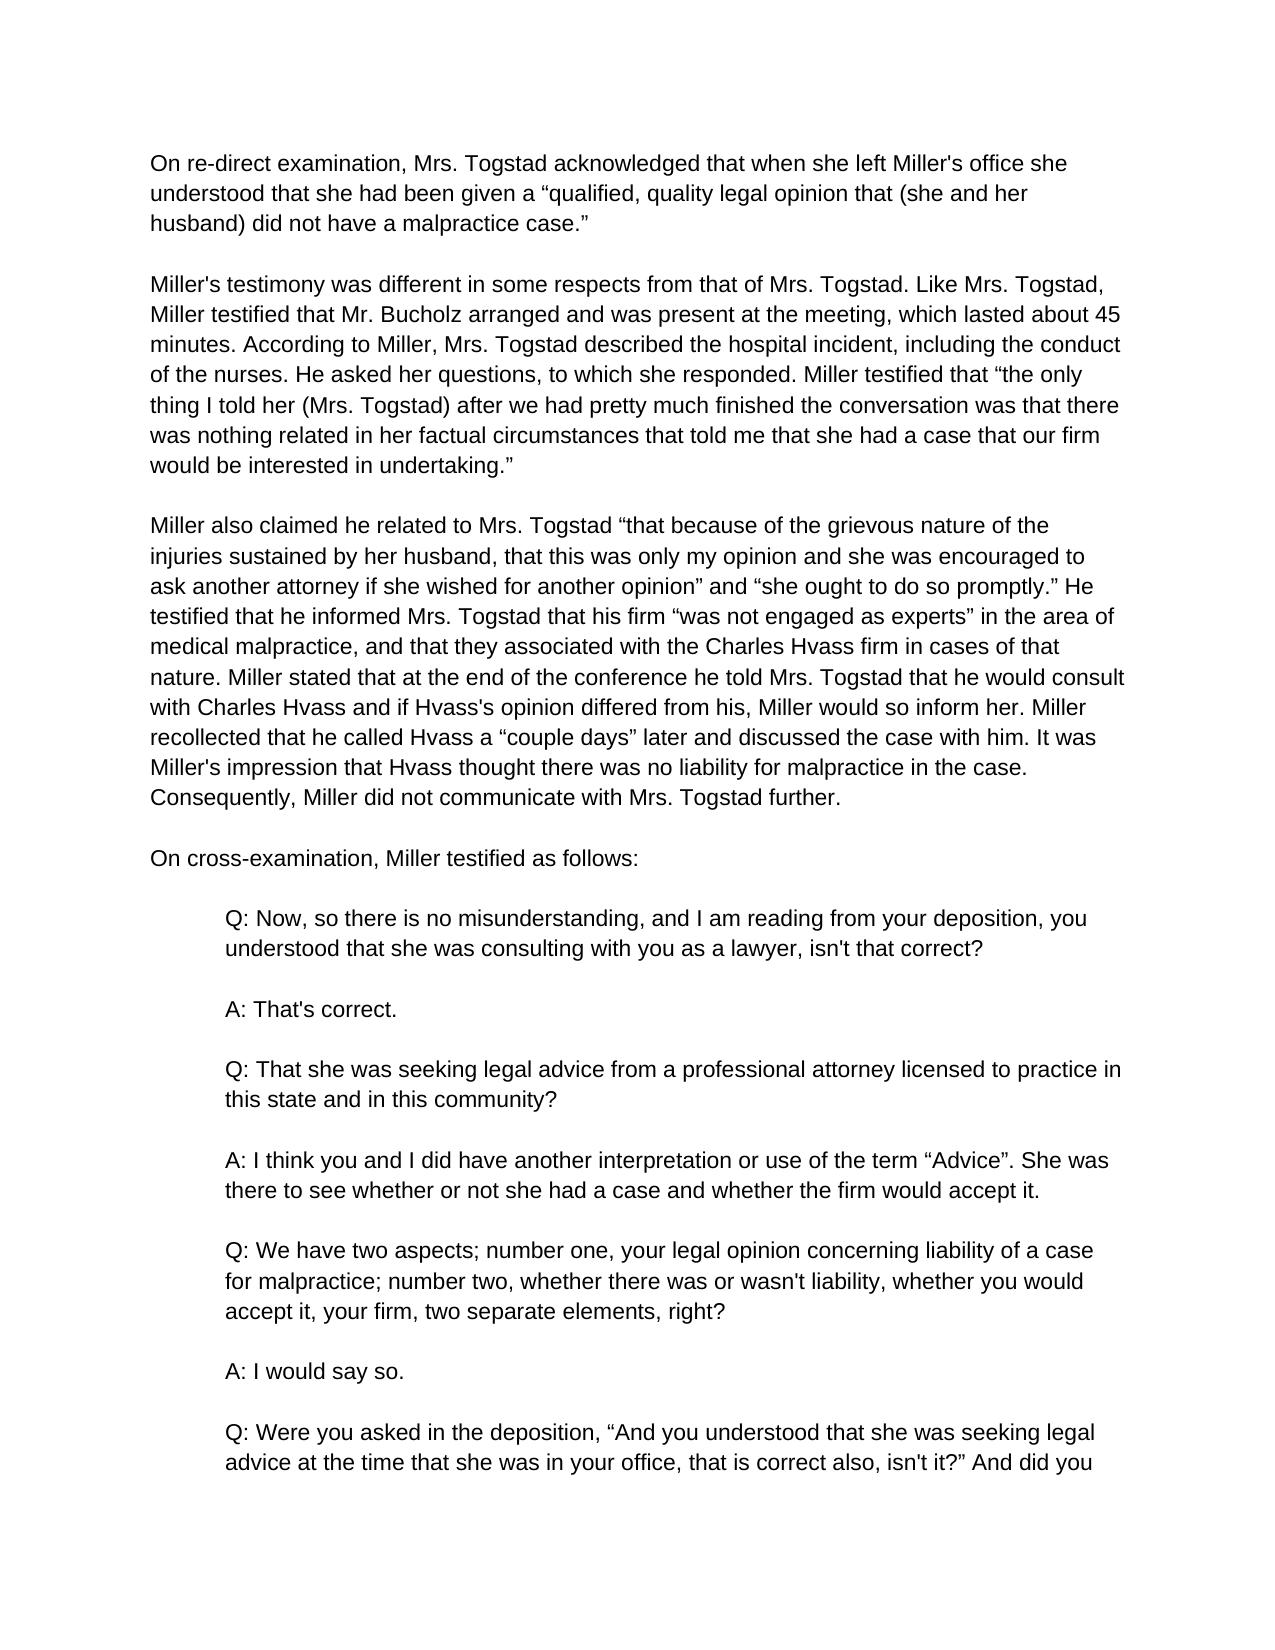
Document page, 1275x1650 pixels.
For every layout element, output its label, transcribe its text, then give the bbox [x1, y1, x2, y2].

text A: I think you and I did have another interpretation or use of the term “Advice”. She was there to see whether or not she had a case and whether the firm would accept it. [225, 1147, 1125, 1203]
text Q: Now, so there is no misunderstanding, and I am reading from your deposition, you understood that she was consulting with you as a lawyer, isn't that correct? [225, 905, 1125, 962]
text A: I would say so. [150, 1358, 1125, 1385]
text On re-direct examination, Mrs. Togstad acknowledged that when she left Miller's office she understood that she had been given a “qualified, quality legal opinion that (she and her husband) did not have a malpractice case.” [150, 150, 1125, 237]
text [225, 1419, 1125, 1475]
text On cross-examination, Miller testified as follows: [150, 845, 1125, 871]
text Miller also claimed he related to Mrs. Togstad “that because of the grievous nature of the injuries sustained by her husband, that this was only my opinion and she was encouraged to ask another attorney if she wished for another opinion” and “she ought to do so promptly.” He testified that he informed Mrs. Togstad that his firm “was not engaged as experts” in the area of medical malpractice, and that they associated with the Charles Hvass firm in cases of that nature. Miller stated that at the end of the conference he told Mrs. Togstad that he would consult with Charles Hvass and if Hvass's opinion differed from his, Miller would so inform her. Miller recollected that he called Hvass a “couple days” later and discussed the case with him. It was Miller's impression that Hvass thought there was no liability for malpractice in the case. Consequently, Miller did not communicate with Mrs. Togstad further. [150, 512, 1125, 811]
text A: That's correct. [150, 996, 1125, 1022]
text Miller's testimony was different in some respects from that of Mrs. Togstad. Like Mrs. Togstad, Miller testified that Mr. Bucholz arranged and was present at the meeting, which lasted about 45 minutes. According to Miller, Mrs. Togstad described the hospital incident, including the conduct of the nurses. He asked her questions, to which she responded. Miller testified that “the only thing I told her (Mrs. Togstad) after we had pretty much finished the conversation was that there was nothing related in her factual circumstances that told me that she had a case that our firm would be interested in undertaking.” [150, 271, 1125, 478]
text Q: That she was seeking legal advice from a professional attorney licensed to practice in this state and in this community? [225, 1056, 1125, 1113]
text Q: We have two aspects; number one, your legal opinion concerning liability of a case for malpractice; number two, whether there was or wasn't liability, whether you would accept it, your firm, two separate elements, right? [225, 1237, 1125, 1324]
